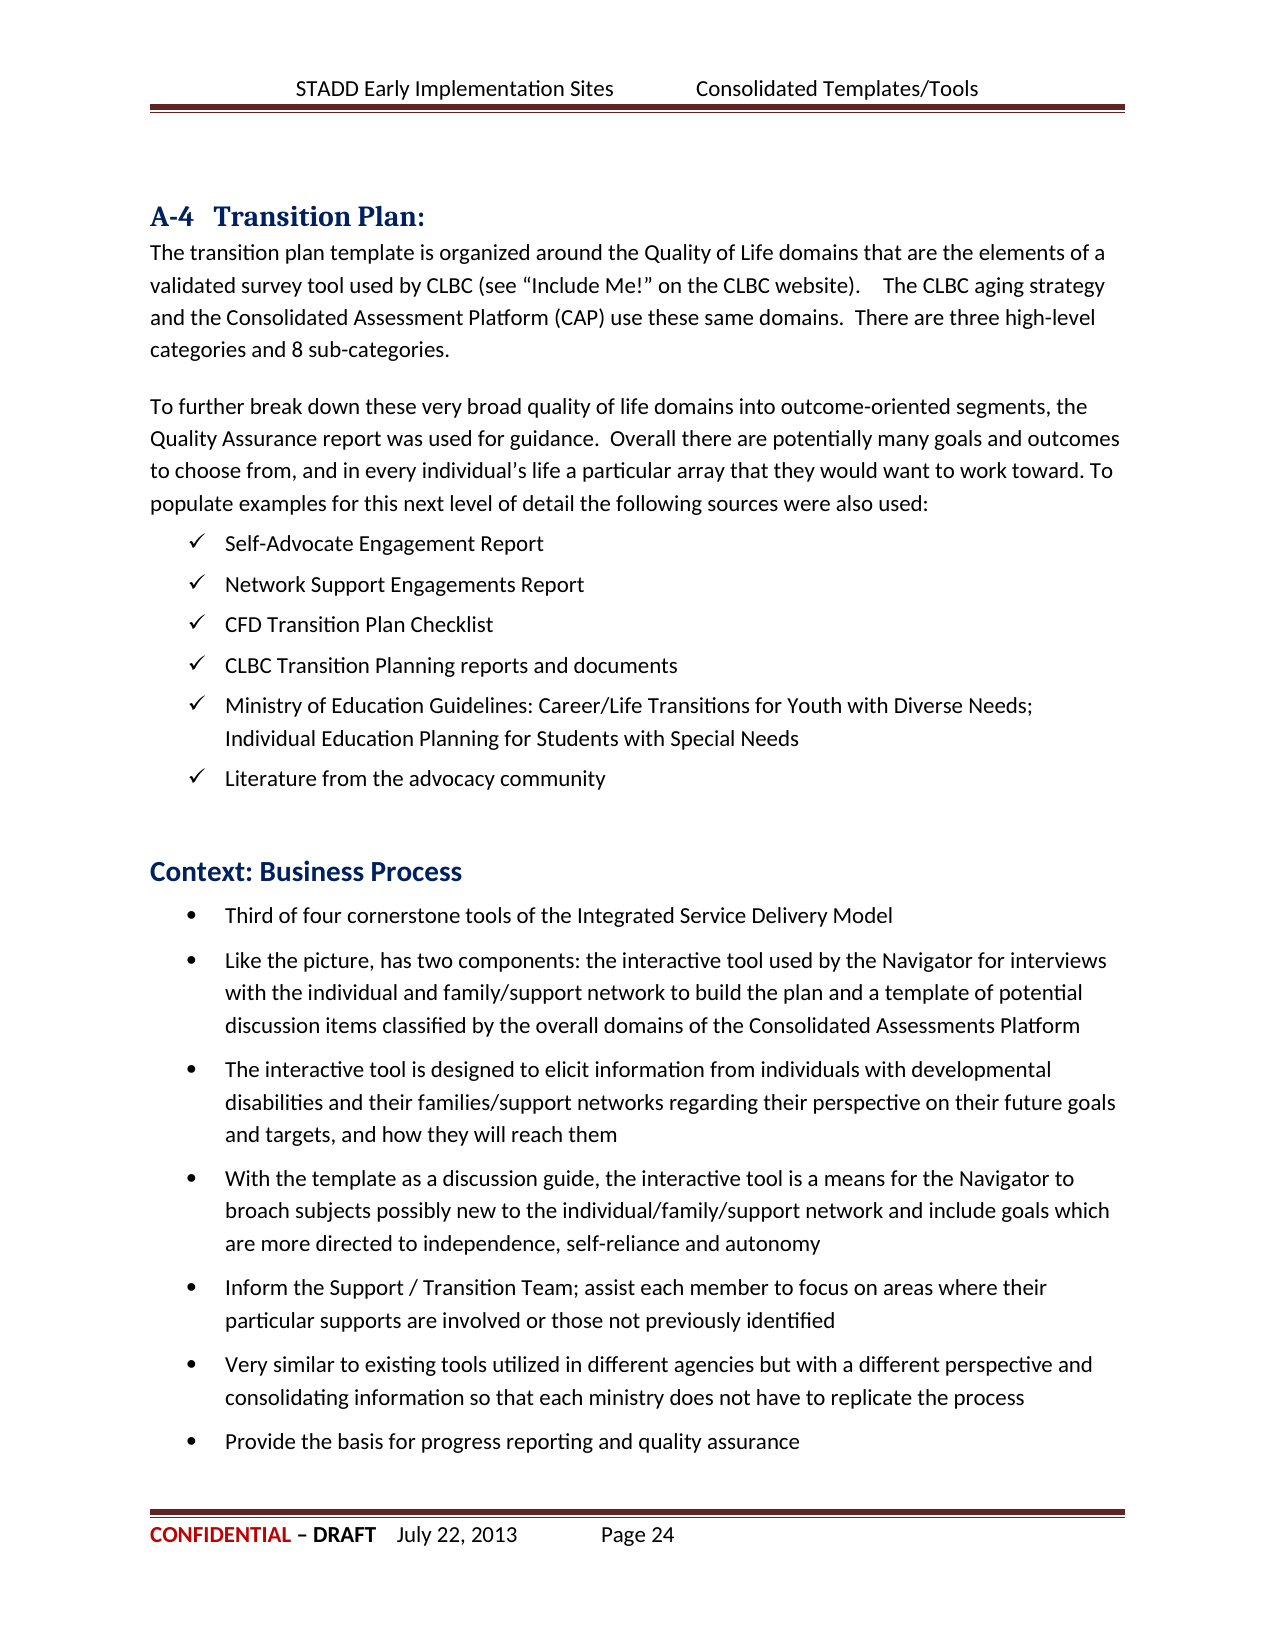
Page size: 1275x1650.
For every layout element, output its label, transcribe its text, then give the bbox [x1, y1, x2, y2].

text A-4 Transition Plan: [150, 200, 1125, 233]
list Provide the basis for progress reporting and quality assurance [187, 1427, 1125, 1455]
list The interactive tool is designed to elicit information from individuals with developmental disabilities and their families/support networks regarding their perspective on their future goals and targets, and how they will reach them [187, 1055, 1125, 1148]
list Literature from the advocacy community [187, 764, 1125, 792]
text Context: Business Process [150, 853, 1125, 889]
list CLBC Transition Planning reports and documents [187, 651, 1125, 679]
list Ministry of Education Guidelines: Career/Life Transitions for Youth with Diverse Needs; Individual Education Planning for Students with Special Needs [187, 691, 1125, 752]
list Like the picture, has two components: the interactive tool used by the Navigator for interviews with the individual and family/support network to build the plan and a template of potential discussion items classified by the overall domains of the Consolidated Assessments Platform [187, 946, 1125, 1039]
list Inform the Support / Transition Team; assist each member to focus on areas where their particular supports are involved or those not previously identified [187, 1273, 1125, 1334]
list CFD Transition Plan Checklist [187, 610, 1125, 638]
text To further break down these very broad quality of life domains into outcome-oriented segments, the Quality Assurance report was used for guidance. Overall there are potentially many goals and outcomes to choose from, and in every individual’s life a particular array that they would want to work toward. To populate examples for this next level of detail the following sources were also used: [150, 392, 1125, 517]
list Third of four cornerstone tools of the Integrated Service Delivery Model [187, 902, 1125, 930]
list With the template as a discussion guide, the interactive tool is a means for the Navigator to broach subjects possibly new to the individual/family/support network and include goals which are more directed to independence, self-reliance and autonomy [187, 1164, 1125, 1257]
list Very similar to existing tools utilized in different agencies but with a different perspective and consolidating information so that each ministry does not have to replicate the process [187, 1350, 1125, 1411]
list Self-Advocate Engagement Report [187, 529, 1125, 557]
list Network Support Engagements Report [187, 570, 1125, 598]
text The transition plan template is organized around the Quality of Life domains that are the elements of a validated survey tool used by CLBC (see “Include Me!” on the CLBC website). The CLBC aging strategy and the Consolidated Assessment Platform (CAP) use these same domains. There are three high-level categories and 8 sub-categories. [150, 238, 1125, 363]
